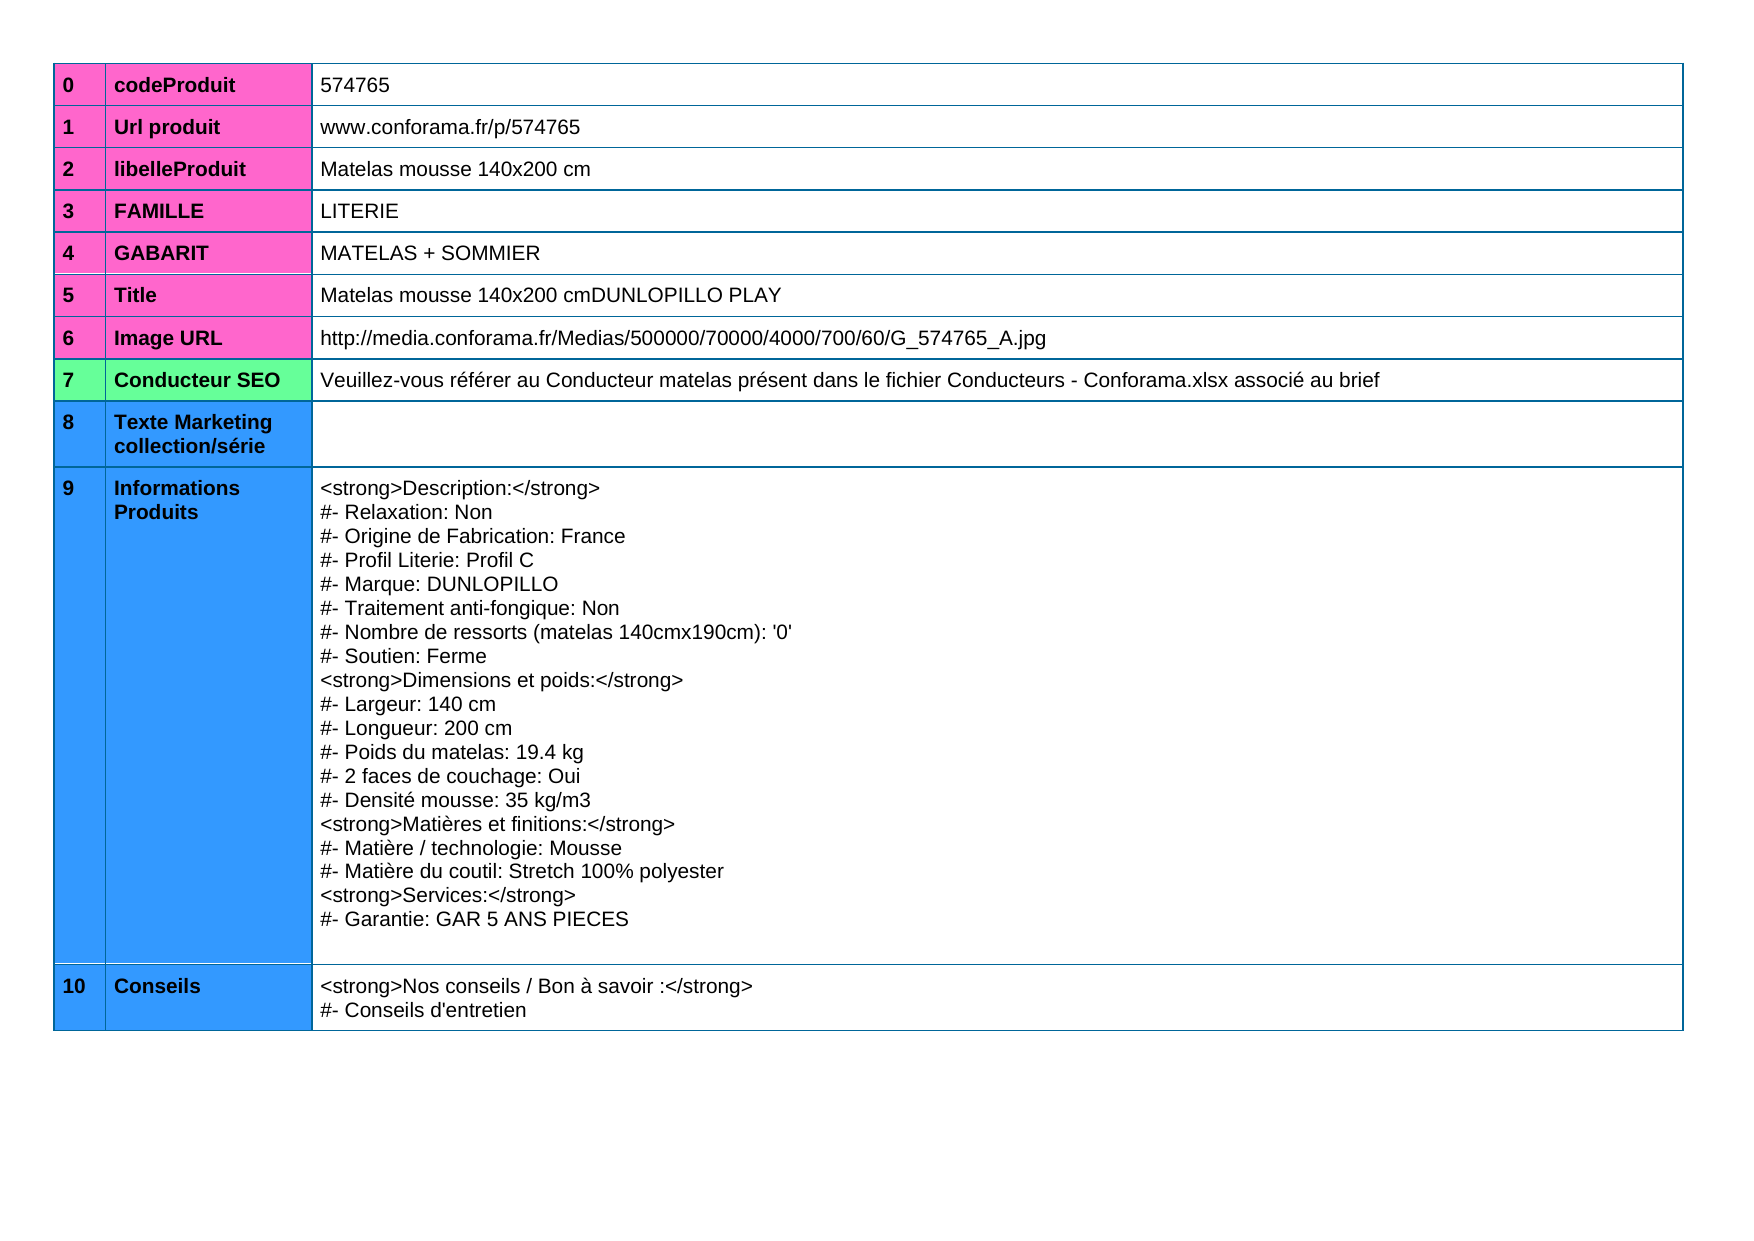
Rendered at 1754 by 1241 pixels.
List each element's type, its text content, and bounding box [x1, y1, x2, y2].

table_cell 7 [55, 360, 105, 400]
table_header 574765 [313, 64, 1682, 105]
table_cell libelleProduit [106, 148, 311, 189]
table_cell 8 [55, 402, 105, 466]
table_cell GABARIT [106, 233, 311, 273]
table_cell http://media.conforama.fr/Medias/500000/70000/4000/700/60/G_574765_A.jpg [313, 317, 1682, 358]
table_cell [313, 402, 1682, 466]
table_cell FAMILLE [106, 191, 311, 231]
table_cell 10 [55, 965, 105, 1030]
table_cell Image URL [106, 317, 311, 358]
table_cell Informations Produits [106, 468, 311, 963]
table_cell Texte Marketing collection/série [106, 402, 311, 466]
table_cell 5 [55, 275, 105, 316]
table_cell 3 [55, 191, 105, 231]
table_cell LITERIE [313, 191, 1682, 231]
table_cell Matelas mousse 140x200 cm [313, 148, 1682, 189]
table_cell 1 [55, 106, 105, 147]
table_cell www.conforama.fr/p/574765 [313, 106, 1682, 147]
table_cell Conseils [106, 965, 311, 1030]
table_cell 9 [55, 468, 105, 963]
table_cell MATELAS + SOMMIER [313, 233, 1682, 273]
table_cell Conducteur SEO [106, 360, 311, 400]
table_cell 6 [55, 317, 105, 358]
table_cell Title [106, 275, 311, 316]
table_cell <strong>Description:</strong> #- Relaxation: Non #- Origine de Fabrication: France #- Profil Literie: Profil C #- Marque: DUNLOPILLO #- Traitement anti-fongique: Non #- Nombre de ressorts (matelas 140cmx190cm): '0' #- Soutien: Ferme <strong>Dimensions et poids:</strong> #- Largeur: 140 cm #- Longueur: 200 cm #- Poids du matelas: 19.4 kg #- 2 faces de couchage: Oui #- Densité mousse: 35 kg/m3 <strong>Matières et finitions:</strong> #- Matière / technologie: Mousse #- Matière du coutil: Stretch 100% polyester <strong>Services:</strong> #- Garantie: GAR 5 ANS PIECES [313, 468, 1682, 963]
table_cell Matelas mousse 140x200 cmDUNLOPILLO PLAY [313, 275, 1682, 316]
table_cell 4 [55, 233, 105, 273]
table_header codeProduit [106, 64, 311, 105]
table_cell <strong>Nos conseils / Bon à savoir :</strong> #- Conseils d'entretien [313, 965, 1682, 1030]
table_header 0 [55, 64, 105, 105]
table_cell Url produit [106, 106, 311, 147]
table_cell 2 [55, 148, 105, 189]
table_cell Veuillez-vous référer au Conducteur matelas présent dans le fichier Conducteurs - Conforama.xlsx associé au brief [313, 360, 1682, 400]
